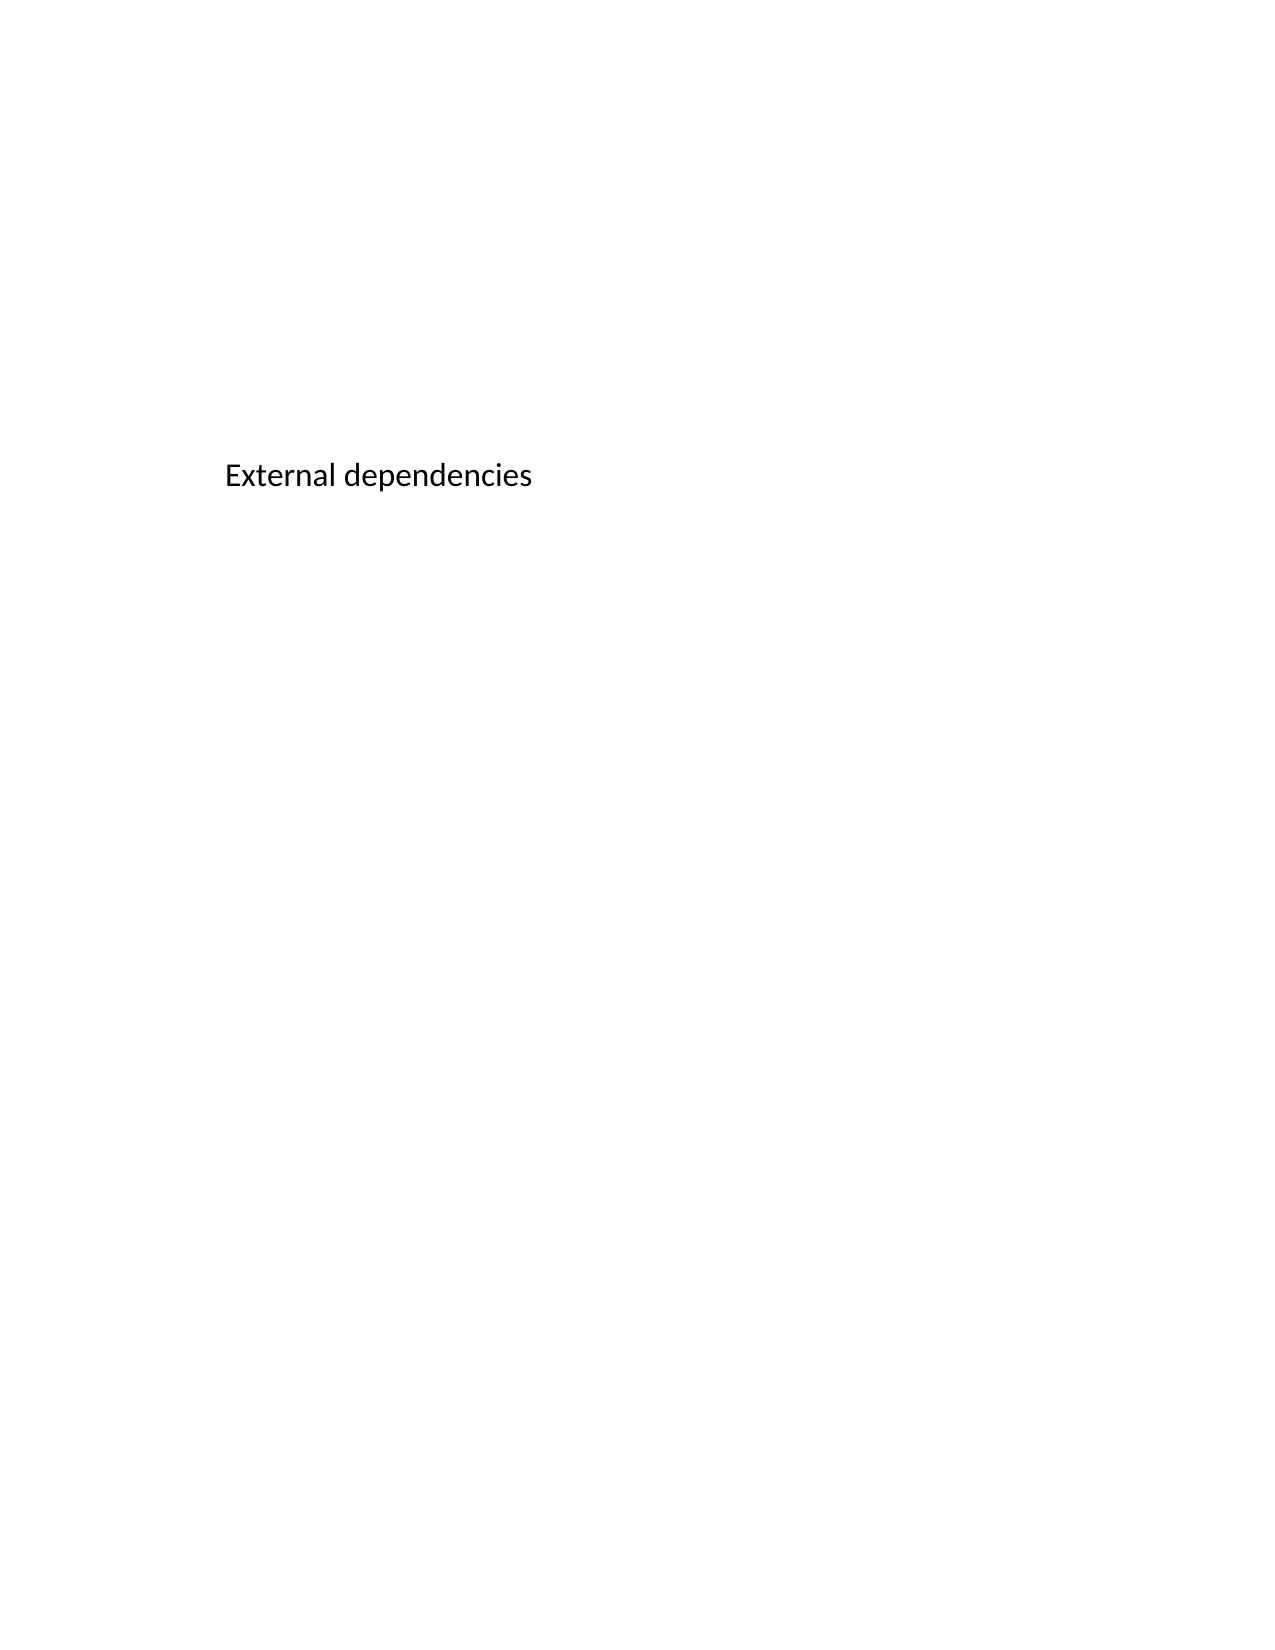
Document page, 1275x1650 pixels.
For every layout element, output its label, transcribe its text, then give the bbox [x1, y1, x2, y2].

text External dependencies [225, 454, 1125, 495]
